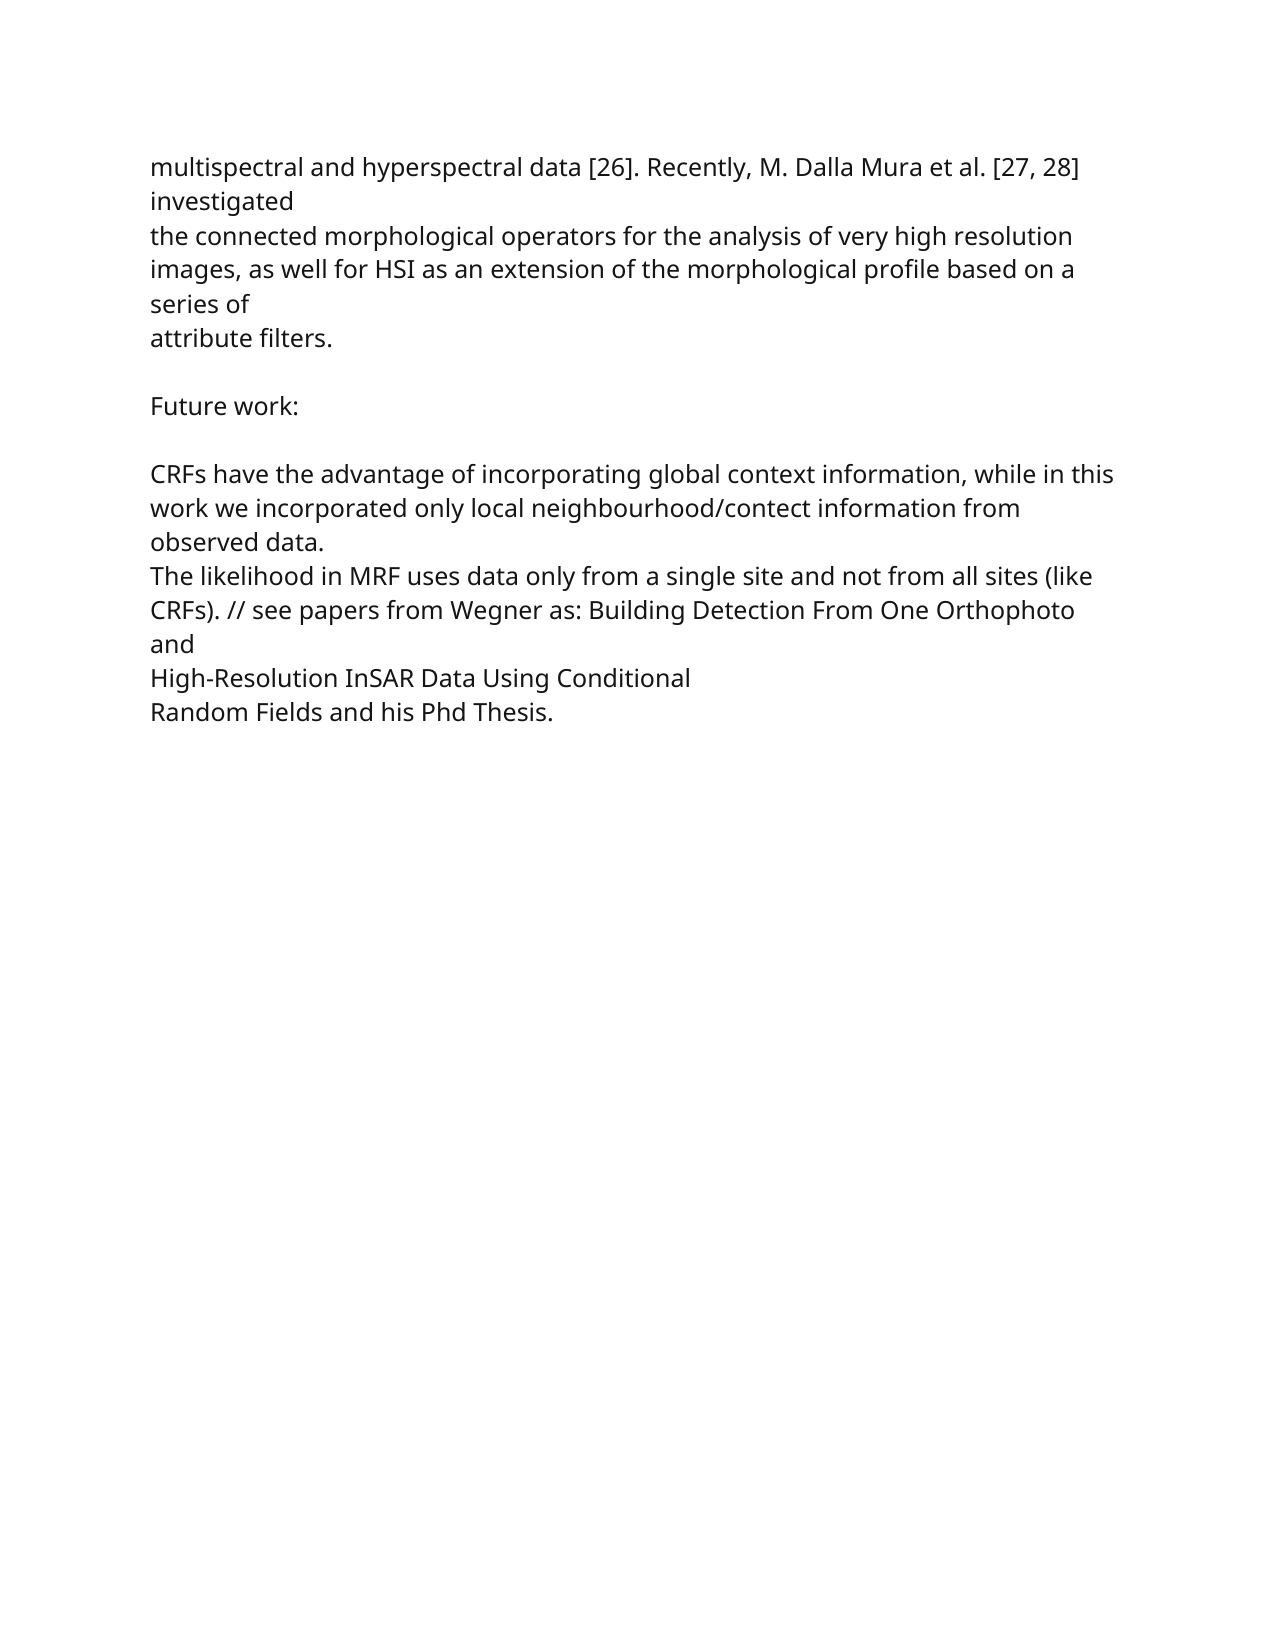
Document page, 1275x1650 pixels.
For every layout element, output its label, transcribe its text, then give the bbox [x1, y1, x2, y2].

text multispectral and hyperspectral data [26]. Recently, M. Dalla Mura et al. [27, 28] investigated [150, 150, 1125, 218]
text attribute filters. Future work: CRFs have the advantage of incorporating global context information, while in this work we incorporated only local neighbourhood/contect information from observed data. The likelihood in MRF uses data only from a single site and not from all sites (like CRFs). // see papers from Wegner as: Building Detection From One Orthophoto and [150, 320, 1125, 661]
text High-Resolution InSAR Data Using Conditional [150, 661, 1125, 695]
text images, as well for HSI as an extension of the morphological profile based on a series of [150, 252, 1125, 320]
text Random Fields and his Phd Thesis. [150, 695, 1125, 729]
text the connected morphological operators for the analysis of very high resolution [150, 218, 1125, 252]
